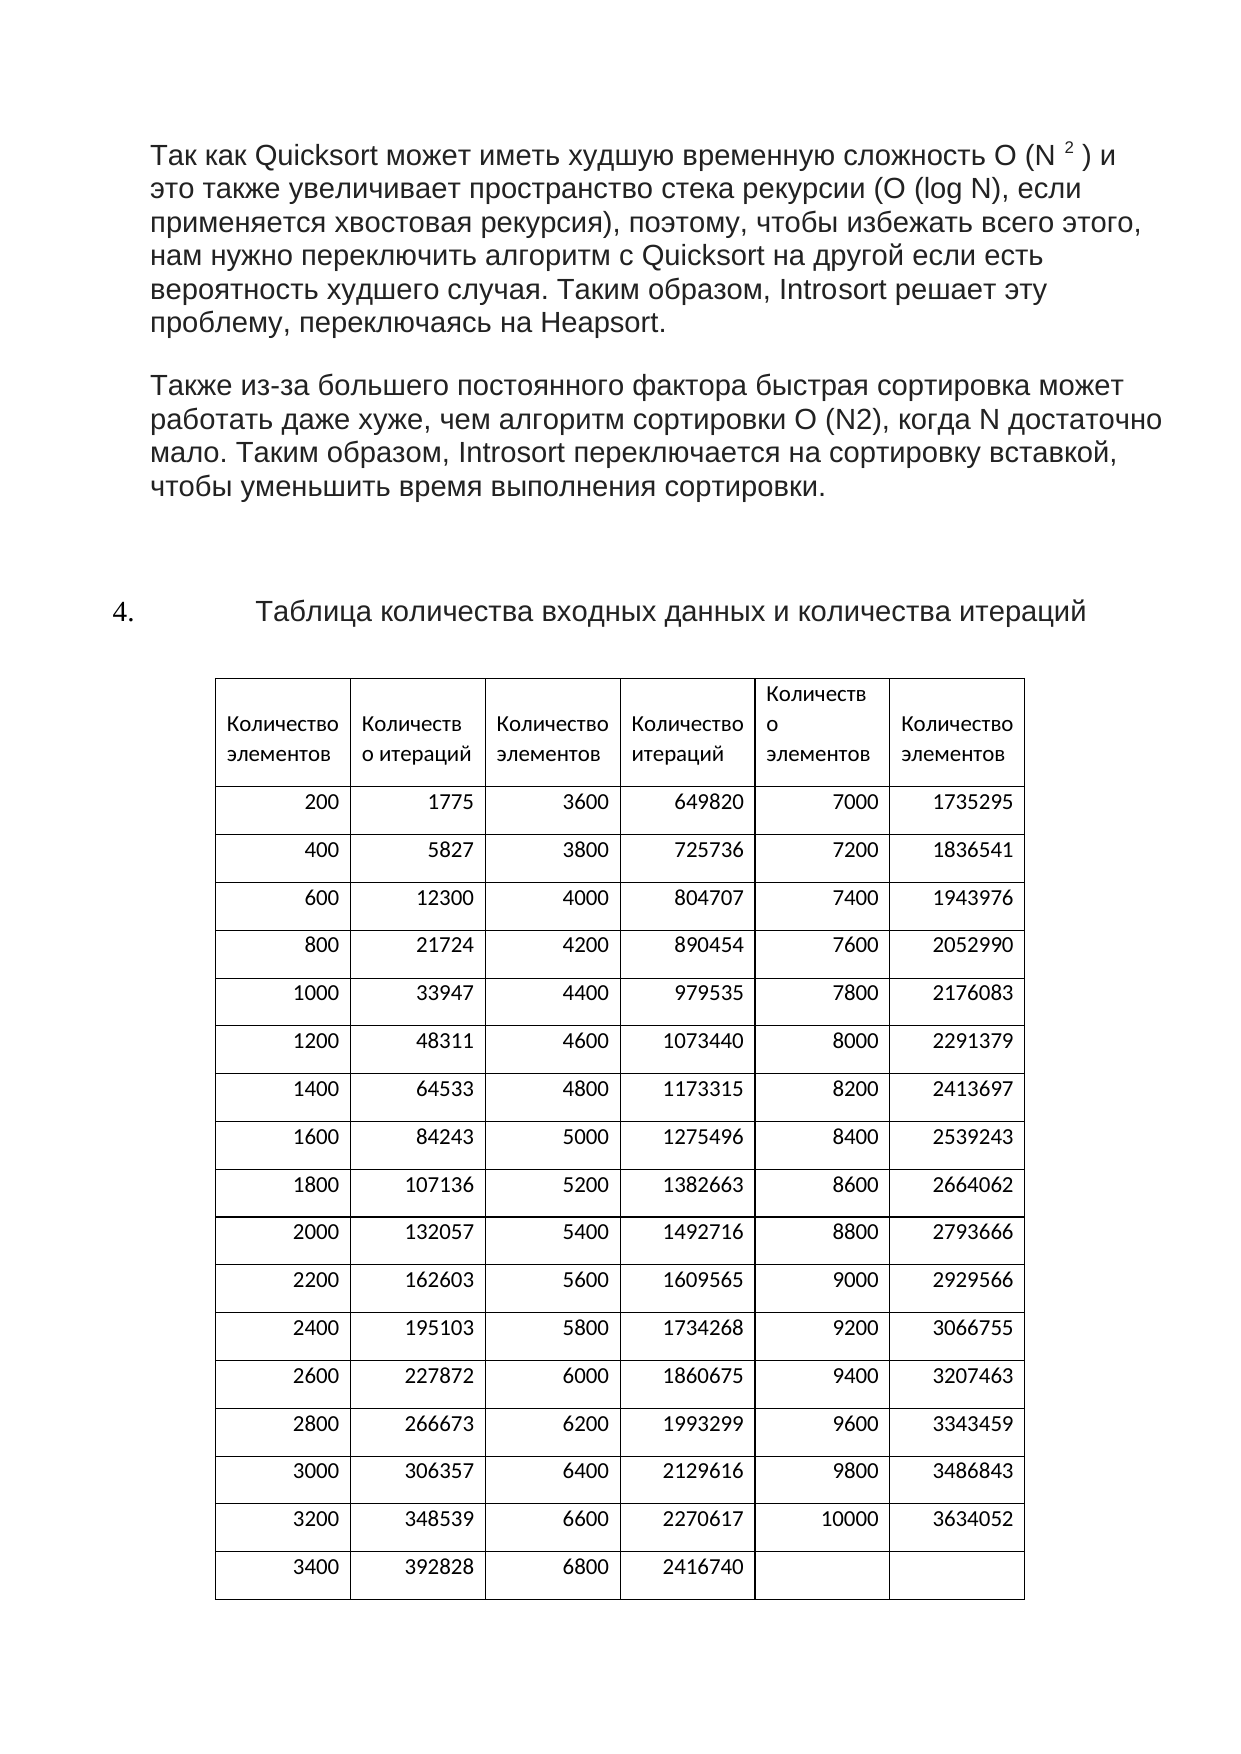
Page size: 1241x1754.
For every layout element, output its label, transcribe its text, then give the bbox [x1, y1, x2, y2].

table_cell 6000 [486, 1361, 620, 1408]
table_cell 8000 [756, 1026, 889, 1073]
table_cell 1382663 [621, 1170, 754, 1216]
table_cell 48311 [351, 1026, 485, 1073]
table_header Количество элементов [890, 679, 1024, 786]
table_cell 1173315 [621, 1074, 754, 1121]
table_cell 306357 [351, 1457, 485, 1503]
table_cell 1993299 [621, 1409, 754, 1456]
table_cell 1609565 [621, 1265, 754, 1312]
table_cell 2000 [216, 1218, 350, 1264]
table_cell 84243 [351, 1122, 485, 1169]
table_cell 2413697 [890, 1074, 1024, 1121]
table_cell 1735295 [890, 787, 1024, 834]
table_cell 33947 [351, 979, 485, 1025]
table_cell 3343459 [890, 1409, 1024, 1456]
table_cell 21724 [351, 931, 485, 977]
table_cell 1200 [216, 1026, 350, 1073]
table_cell 195103 [351, 1313, 485, 1360]
table_cell 348539 [351, 1504, 485, 1551]
table_cell 800 [216, 931, 350, 977]
table_header Количество итераций [351, 679, 485, 786]
table_cell 600 [216, 883, 350, 929]
table_cell 1073440 [621, 1026, 754, 1073]
table_cell 8800 [756, 1218, 889, 1264]
table_cell 8600 [756, 1170, 889, 1216]
table_cell 725736 [621, 835, 754, 882]
table_cell 804707 [621, 883, 754, 929]
table_cell 2416740 [621, 1552, 754, 1599]
table_cell 107136 [351, 1170, 485, 1216]
table_cell 6200 [486, 1409, 620, 1456]
table_cell 2129616 [621, 1457, 754, 1503]
table_cell 4000 [486, 883, 620, 929]
table_cell 1943976 [890, 883, 1024, 929]
table_cell 7400 [756, 883, 889, 929]
table_cell 7600 [756, 931, 889, 977]
table_cell 649820 [621, 787, 754, 834]
table_cell 5600 [486, 1265, 620, 1312]
table_cell 5827 [351, 835, 485, 882]
table_cell 266673 [351, 1409, 485, 1456]
table_cell 3800 [486, 835, 620, 882]
table_header Количество элементов [216, 679, 350, 786]
table_cell 6400 [486, 1457, 620, 1503]
table_cell 1775 [351, 787, 485, 834]
table_cell 3486843 [890, 1457, 1024, 1503]
table_cell 3400 [216, 1552, 350, 1599]
table_cell 162603 [351, 1265, 485, 1312]
table_cell 9400 [756, 1361, 889, 1408]
table_header Количество итераций [621, 679, 754, 786]
table_cell 9600 [756, 1409, 889, 1456]
table_cell 2800 [216, 1409, 350, 1456]
table_cell 2200 [216, 1265, 350, 1312]
table_cell 64533 [351, 1074, 485, 1121]
table_cell 400 [216, 835, 350, 882]
table_cell 3200 [216, 1504, 350, 1551]
table_cell 9000 [756, 1265, 889, 1312]
table_cell 4400 [486, 979, 620, 1025]
table_cell 7200 [756, 835, 889, 882]
text Так как Quicksort может иметь худшую временную сложность O (N 2 ) и это также увеличивает пространство стека рекурсии (O (log N), если применяется хвостовая рекурсия), поэтому, чтобы избежать всего этого, нам нужно переключить алгоритм с Quicksort на другой если есть вероятность худшего случая. Таким образом, Introsort решает эту проблему, переключаясь на Heapsort. [150, 138, 1165, 339]
table_cell 5200 [486, 1170, 620, 1216]
table_cell 1800 [216, 1170, 350, 1216]
table_cell 2539243 [890, 1122, 1024, 1169]
table_cell 200 [216, 787, 350, 834]
table_cell 1836541 [890, 835, 1024, 882]
table_cell 3000 [216, 1457, 350, 1503]
table_cell 7000 [756, 787, 889, 834]
table_cell 1860675 [621, 1361, 754, 1408]
table_cell 2176083 [890, 979, 1024, 1025]
table_cell 4200 [486, 931, 620, 977]
table_cell 9800 [756, 1457, 889, 1503]
table_cell 3207463 [890, 1361, 1024, 1408]
table_header Количество элементов [756, 679, 889, 786]
table_cell 6600 [486, 1504, 620, 1551]
table_cell 6800 [486, 1552, 620, 1599]
table_cell 3600 [486, 787, 620, 834]
table_header Количество элементов [486, 679, 620, 786]
table_cell 4800 [486, 1074, 620, 1121]
table_cell 2291379 [890, 1026, 1024, 1073]
table_cell 1275496 [621, 1122, 754, 1169]
table_cell 3066755 [890, 1313, 1024, 1360]
table_cell 5000 [486, 1122, 620, 1169]
table_cell 2929566 [890, 1265, 1024, 1312]
table_cell [890, 1552, 1024, 1599]
table_cell 2793666 [890, 1218, 1024, 1264]
table_cell 3634052 [890, 1504, 1024, 1551]
table_cell 1400 [216, 1074, 350, 1121]
table_cell 1492716 [621, 1218, 754, 1264]
table_cell 227872 [351, 1361, 485, 1408]
table_cell 10000 [756, 1504, 889, 1551]
table_cell 8200 [756, 1074, 889, 1121]
table_cell [756, 1552, 889, 1599]
table_cell 979535 [621, 979, 754, 1025]
text Также из-за большего постоянного фактора быстрая сортировка может работать даже хуже, чем алгоритм сортировки O (N2), когда N достаточно мало. Таким образом, Introsort переключается на сортировку вставкой, чтобы уменьшить время выполнения сортировки. [150, 368, 1165, 502]
table_cell 2052990 [890, 931, 1024, 977]
list Таблица количества входных данных и количества итераций [112, 594, 1165, 628]
table_cell 890454 [621, 931, 754, 977]
table_cell 1000 [216, 979, 350, 1025]
table_cell 2600 [216, 1361, 350, 1408]
table_cell 5400 [486, 1218, 620, 1264]
table_cell 4600 [486, 1026, 620, 1073]
table_cell 2400 [216, 1313, 350, 1360]
table_cell 7800 [756, 979, 889, 1025]
table_cell 132057 [351, 1218, 485, 1264]
table_cell 8400 [756, 1122, 889, 1169]
table_cell 12300 [351, 883, 485, 929]
table_cell 2270617 [621, 1504, 754, 1551]
table_cell 1600 [216, 1122, 350, 1169]
table_cell 392828 [351, 1552, 485, 1599]
table_cell 9200 [756, 1313, 889, 1360]
table_cell 1734268 [621, 1313, 754, 1360]
table_cell 2664062 [890, 1170, 1024, 1216]
table_cell 5800 [486, 1313, 620, 1360]
